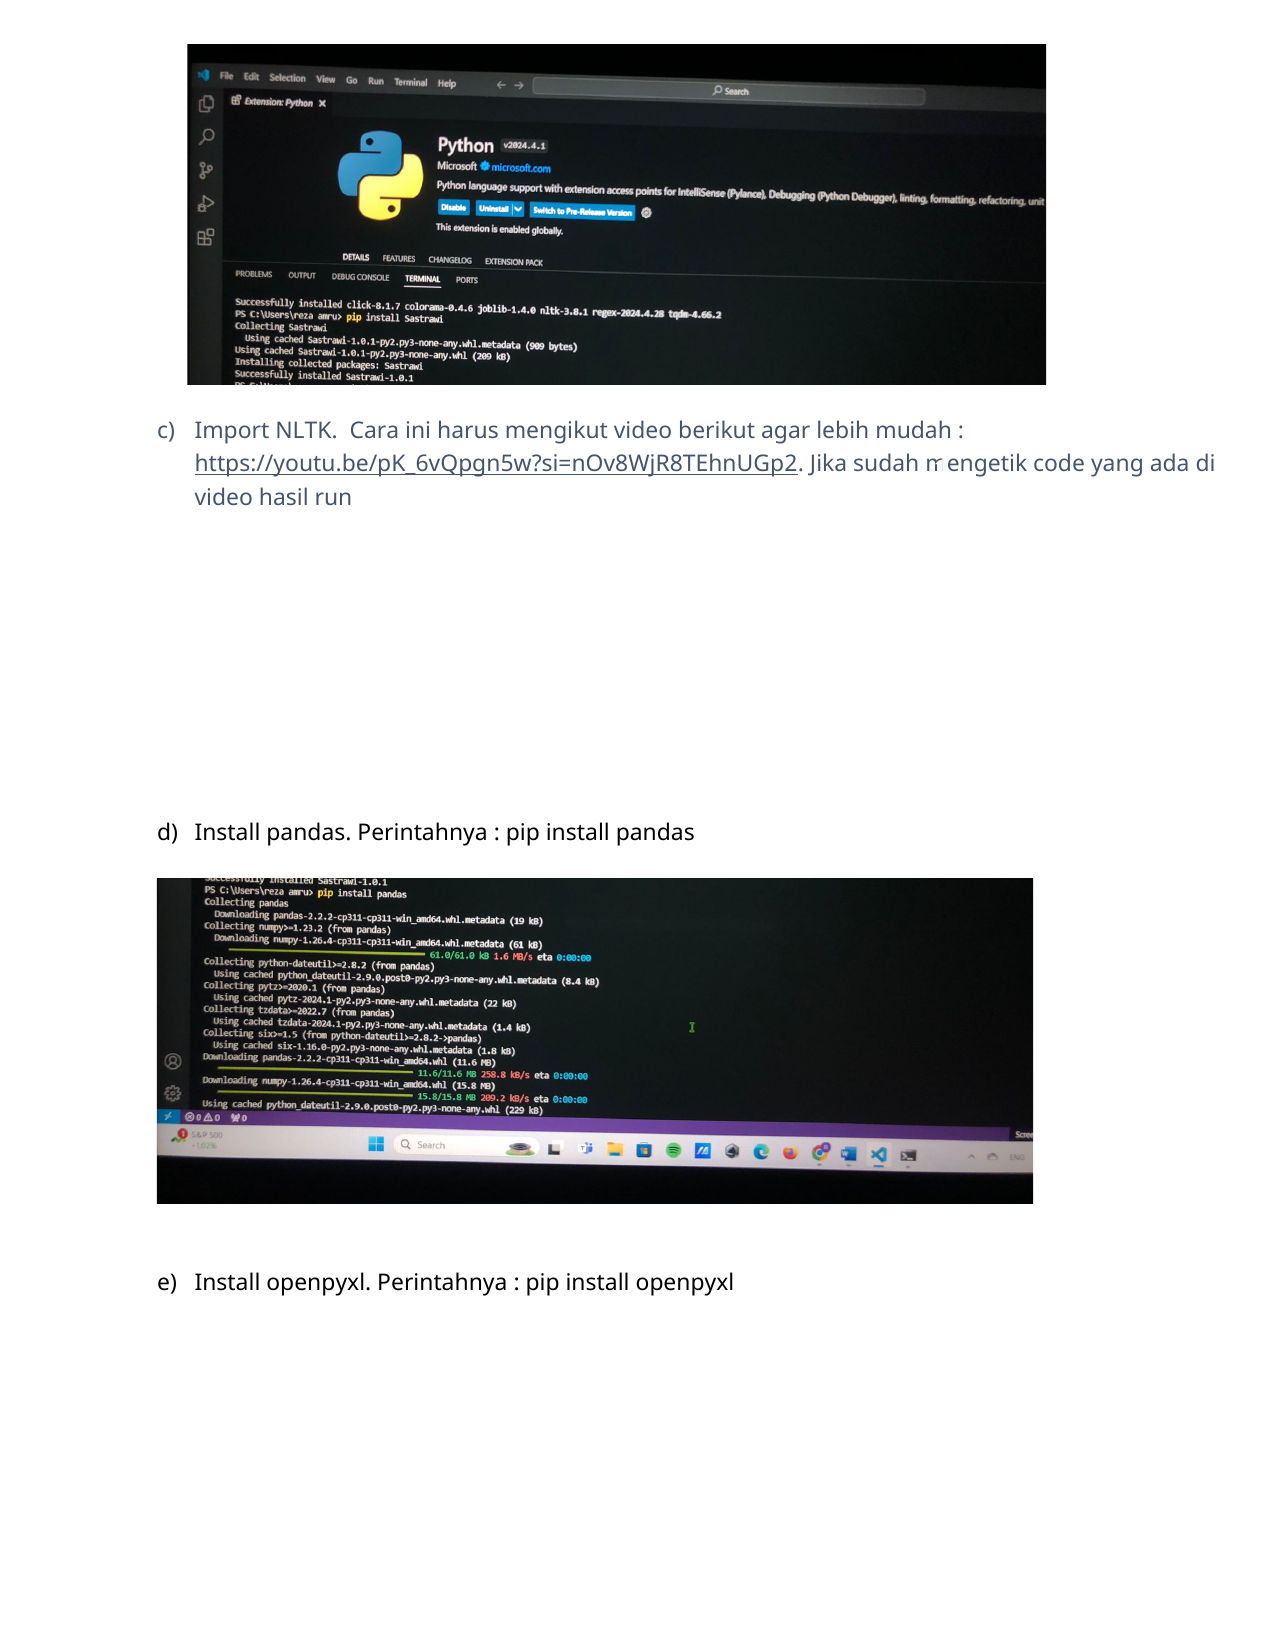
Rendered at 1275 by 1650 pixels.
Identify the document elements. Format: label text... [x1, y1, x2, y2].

list Install pandas. Perintahnya : pip install pandas [157, 816, 1226, 847]
picture [165, 1112, 174, 1119]
picture [187, 44, 1047, 385]
list Install openpyxl. Perintahnya : pip install openpyxl [157, 1266, 1226, 1297]
list Import NLTK. Cara ini harus mengikut video berikut agar lebih mudah : https://youtu.be/pK_6vQpgn5w?si=nOv8WjR8TEhnUGp2. Jika sudah mengetik code yang ada di video hasil run [157, 413, 1226, 542]
picture [156, 878, 1034, 1204]
